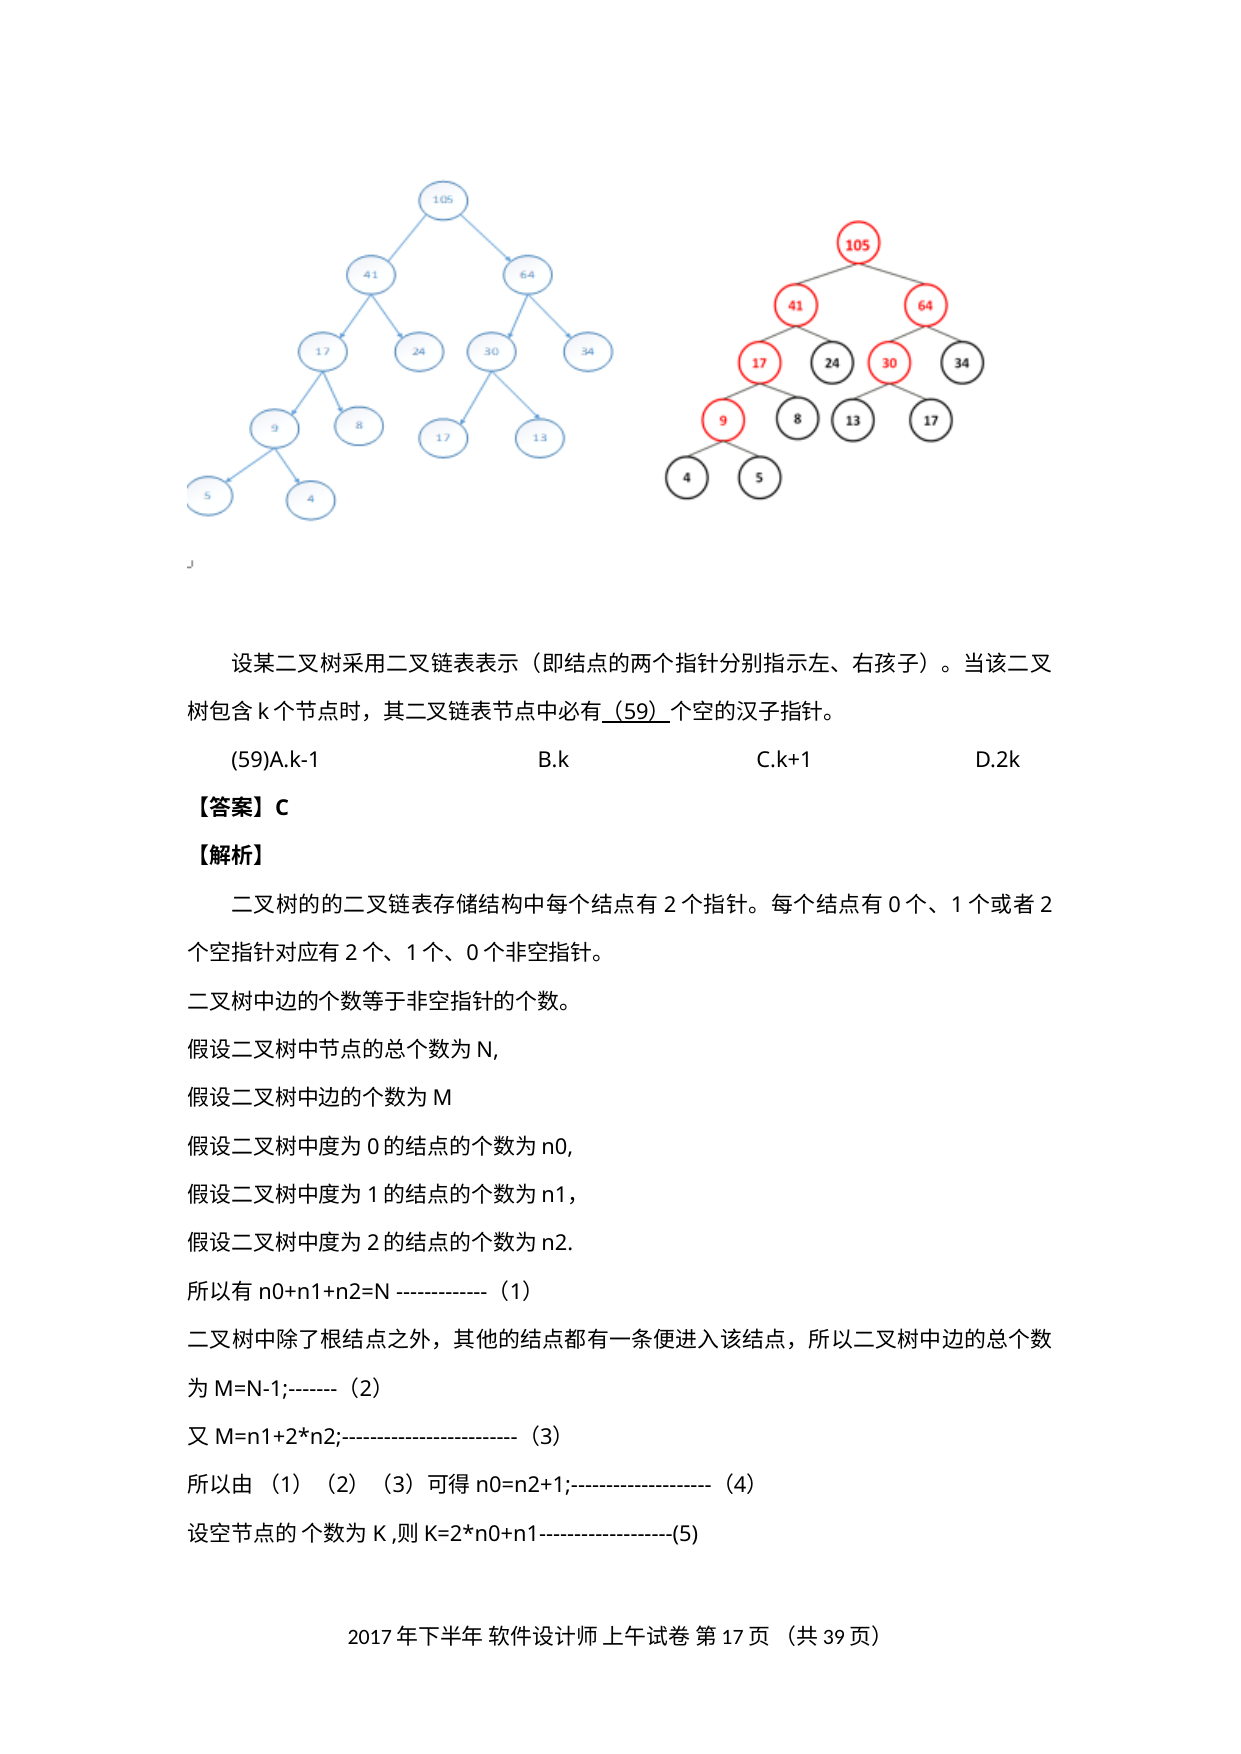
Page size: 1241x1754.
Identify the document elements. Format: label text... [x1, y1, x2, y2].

text 二叉树中边的个数等于非空指针的个数。 [187, 983, 1053, 1016]
text 假设二叉树中节点的总个数为N, [187, 1032, 1053, 1064]
text 假设二叉树中边的个数为M [187, 1080, 1053, 1113]
text 【答案】C [187, 790, 1053, 822]
text (59)A.k-1 B.k C.k+1 D.2k [187, 742, 1053, 775]
text 假设二叉树中度为1的结点的个数为n1， [187, 1177, 1053, 1209]
text 所以有 n0+n1+n2=N -------------（1） [187, 1273, 1053, 1306]
text 所以由 （1）（2）（3）可得 n0=n2+1;--------------------（4） [187, 1467, 1053, 1500]
text 二叉树的的二叉链表存储结构中每个结点有2个指针。每个结点有0个、1个或者2个空指针对应有2个、1个、0个非空指针。 [187, 886, 1053, 968]
text 二叉树中除了根结点之外，其他的结点都有一条便进入该结点，所以二叉树中边的总个数为M=N-1;-------（2） [187, 1322, 1053, 1403]
text 假设二叉树中度为0的结点的个数为n0, [187, 1128, 1053, 1161]
text 【解析】 [187, 838, 1053, 871]
picture [187, 161, 1011, 570]
text 假设二叉树中度为2的结点的个数为n2. [187, 1225, 1053, 1258]
text 设空节点的 个数为 K ,则K=2*n0+n1-------------------(5) [187, 1516, 1053, 1548]
text 又 M=n1+2*n2;-------------------------（3） [187, 1419, 1053, 1451]
text 设某二叉树采用二叉链表表示（即结点的两个指针分别指示左、右孩子）。当该二叉树包含k个节点时，其二叉链表节点中必有（59）个空的汉子指针。 [187, 645, 1053, 726]
